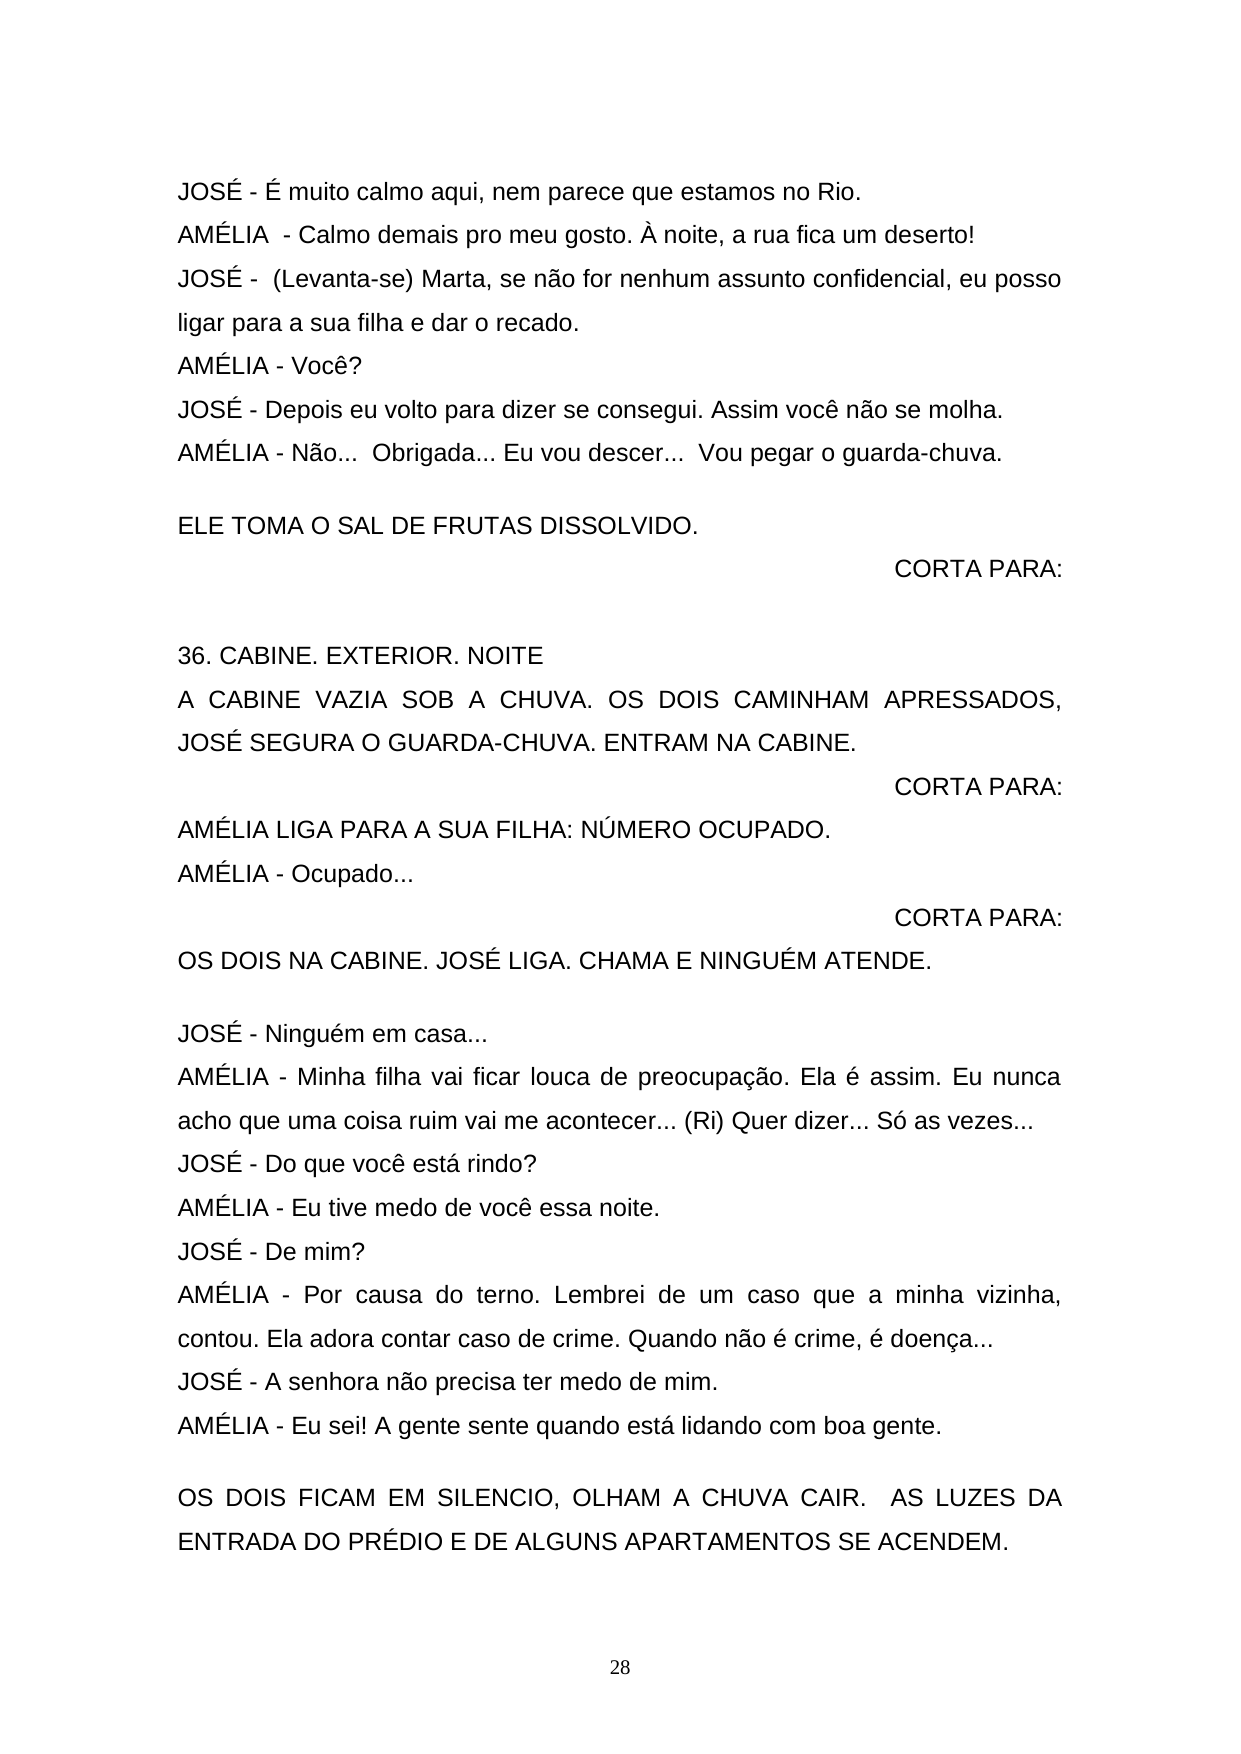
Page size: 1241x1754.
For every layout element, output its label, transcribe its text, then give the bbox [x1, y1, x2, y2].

text JOSÉ - É muito calmo aqui, nem parece que estamos no Rio. [177, 177, 1063, 206]
text 36. CABINE. EXTERIOR. NOITE [177, 641, 1063, 670]
text OS DOIS FICAM EM SILENCIO, OLHAM A CHUVA CAIR. AS LUZES DA ENTRADA DO PRÉDIO E DE ALGUNS APARTAMENTOS SE ACENDEM. [177, 1483, 1063, 1556]
text JOSÉ - Depois eu volto para dizer se consegui. Assim você não se molha. [177, 394, 1063, 423]
text CORTA PARA: [177, 772, 1063, 801]
text AMÉLIA - Você? [177, 351, 1063, 380]
text AMÉLIA - Minha filha vai ficar louca de preocupação. Ela é assim. Eu nunca acho que uma coisa ruim vai me acontecer... (Ri) Quer dizer... Só as vezes... [177, 1062, 1063, 1135]
text ELE TOMA O SAL DE FRUTAS DISSOLVIDO. [177, 511, 1063, 540]
text AMÉLIA - Eu sei! A gente sente quando está lidando com boa gente. [177, 1411, 1063, 1439]
text JOSÉ - De mim? [177, 1236, 1063, 1265]
text A CABINE VAZIA SOB A CHUVA. OS DOIS CAMINHAM APRESSADOS, JOSÉ SEGURA O GUARDA-CHUVA. ENTRAM NA CABINE. [177, 685, 1063, 757]
text OS DOIS NA CABINE. JOSÉ LIGA. CHAMA E NINGUÉM ATENDE. [177, 946, 1063, 975]
text AMÉLIA LIGA PARA A SUA FILHA: NÚMERO OCUPADO. [177, 815, 1063, 844]
text CORTA PARA: [177, 554, 1063, 583]
text AMÉLIA - Ocupado... [177, 859, 1063, 888]
text AMÉLIA - Eu tive medo de você essa noite. [177, 1193, 1063, 1222]
text JOSÉ - A senhora não precisa ter medo de mim. [177, 1367, 1063, 1396]
text JOSÉ - Do que você está rindo? [177, 1149, 1063, 1178]
text JOSÉ - (Levanta-se) Marta, se não for nenhum assunto confidencial, eu posso ligar para a sua filha e dar o recado. [177, 264, 1063, 336]
text AMÉLIA - Calmo demais pro meu gosto. À noite, a rua fica um deserto! [177, 220, 1063, 249]
text CORTA PARA: [177, 902, 1063, 932]
text AMÉLIA - Por causa do terno. Lembrei de um caso que a minha vizinha, contou. Ela adora contar caso de crime. Quando não é crime, é doença... [177, 1280, 1063, 1352]
text AMÉLIA - Não... Obrigada... Eu vou descer... Vou pegar o guarda-chuva. [177, 438, 1063, 467]
text JOSÉ - Ninguém em casa... [177, 1019, 1063, 1048]
